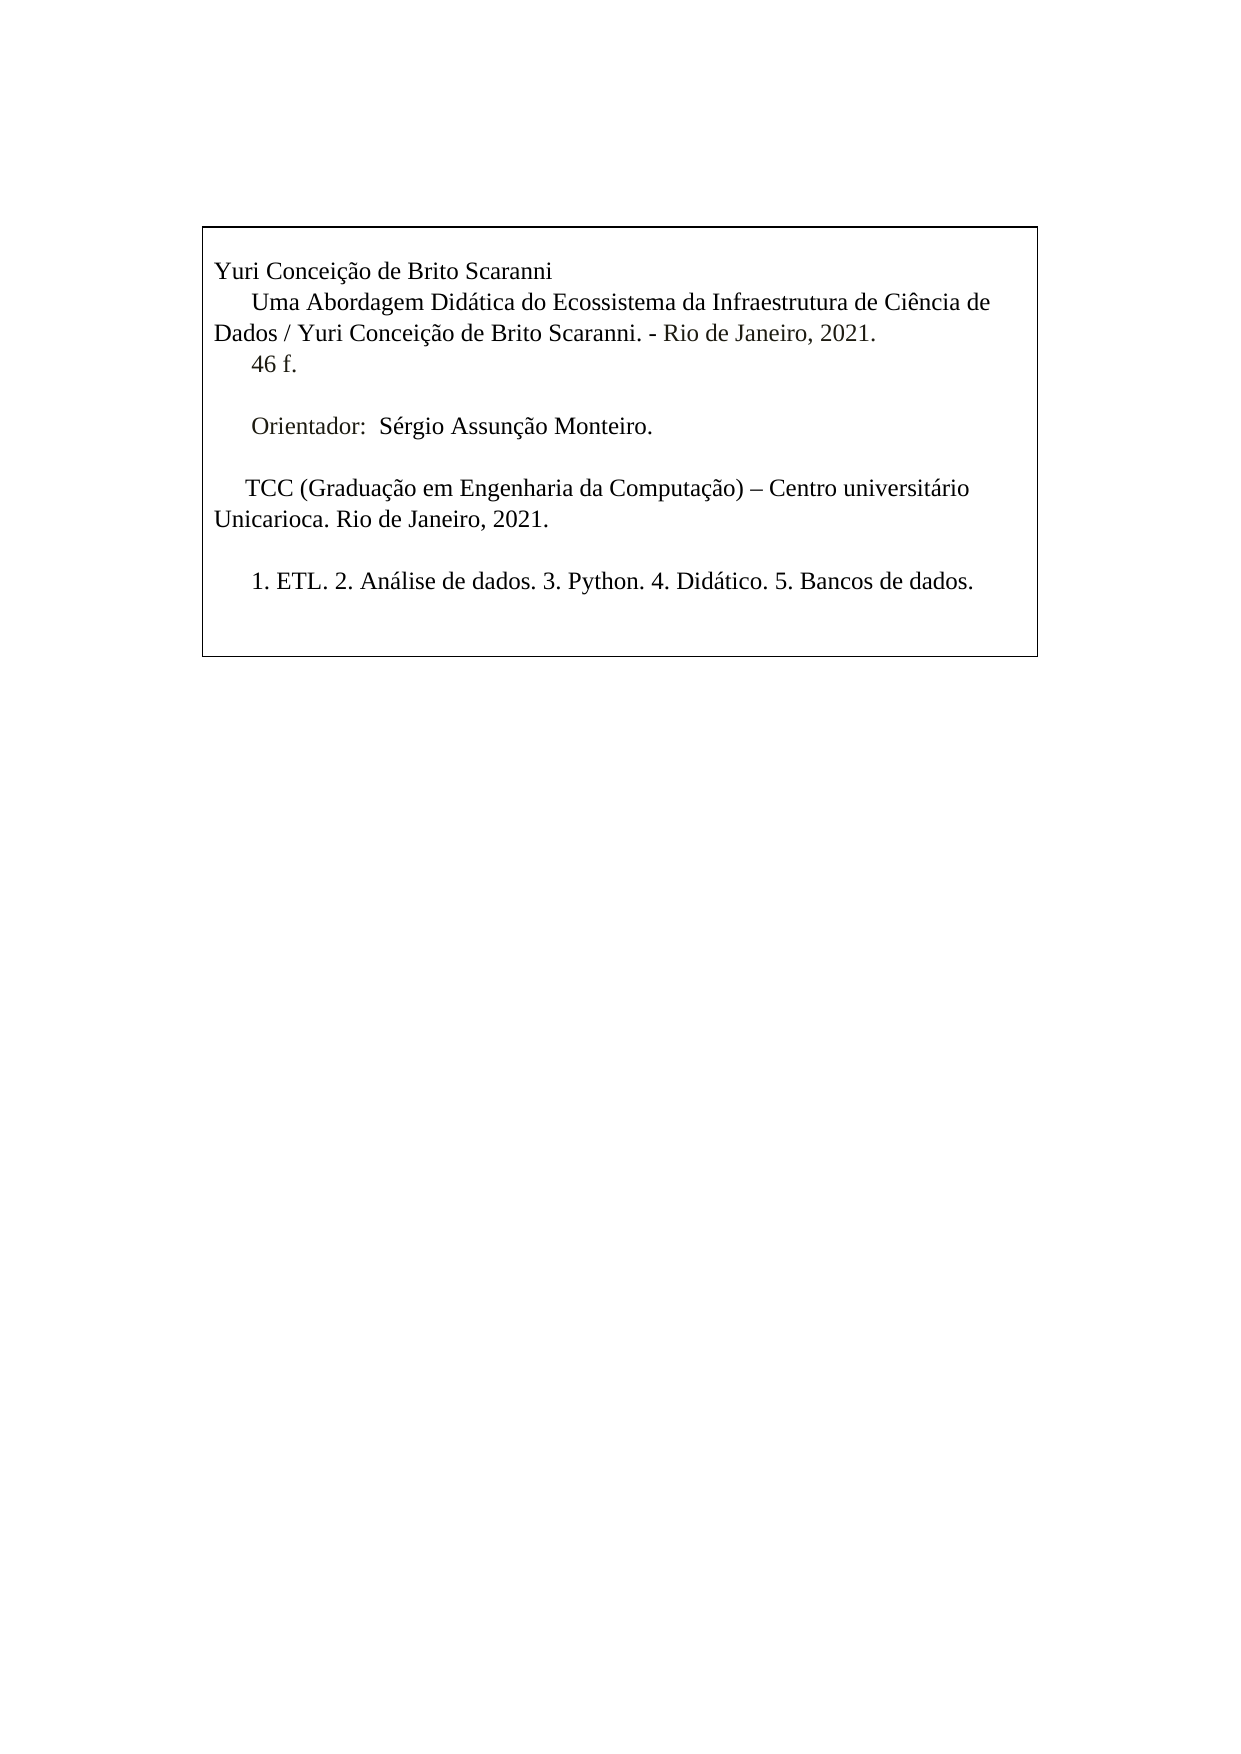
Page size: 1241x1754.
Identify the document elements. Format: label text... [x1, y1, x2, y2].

table_header Yuri Conceição de Brito Scaranni Uma Abordagem Didática do Ecossistema da Infraestrutura de Ciência de Dados / Yuri Conceição de Brito Scaranni. - Rio de Janeiro, 2021. 46 f. Orientador: Sérgio Assunção Monteiro. TCC (Graduação em Engenharia da Computação) – Centro universitário Unicarioca. Rio de Janeiro, 2021. 1. ETL. 2. Análise de dados. 3. Python. 4. Didático. 5. Bancos de dados. [203, 228, 1037, 656]
